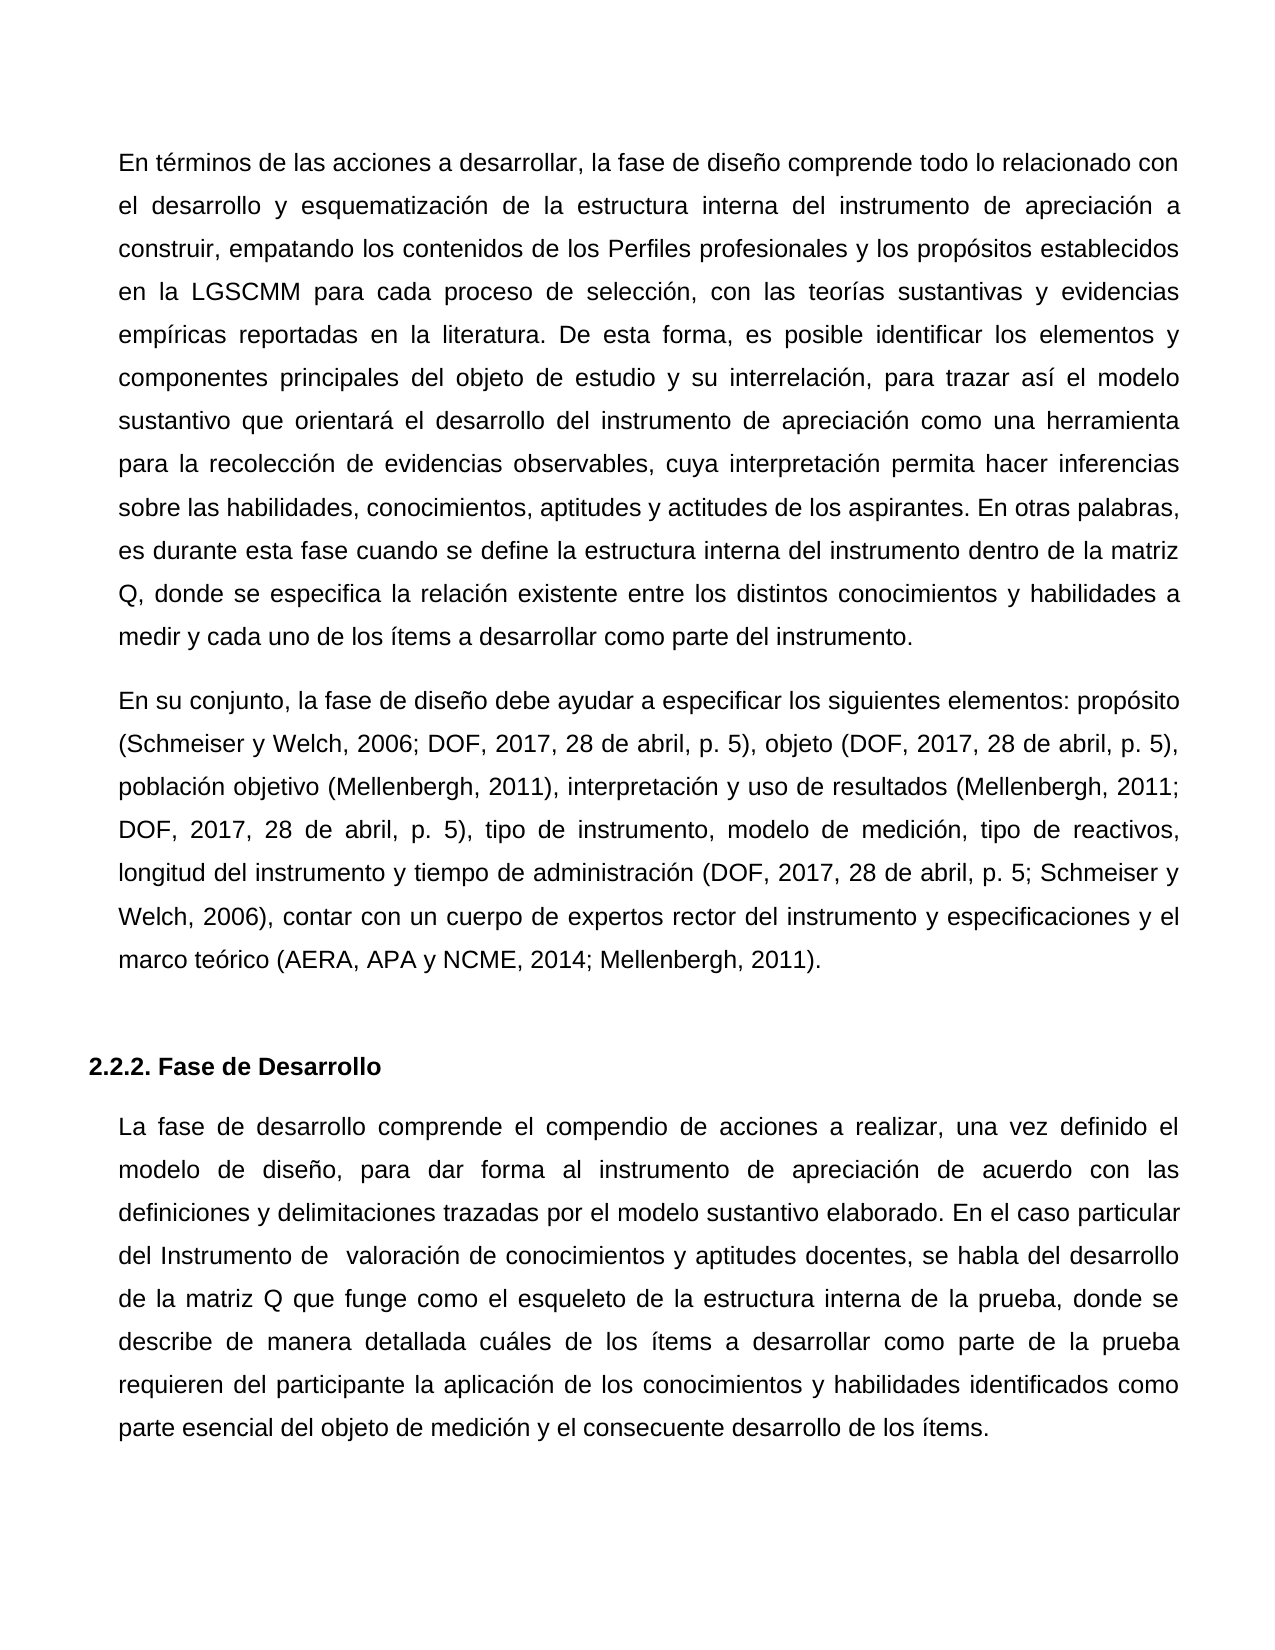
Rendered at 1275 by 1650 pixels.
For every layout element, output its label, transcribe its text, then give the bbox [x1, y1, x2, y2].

text En su conjunto, la fase de diseño debe ayudar a especificar los siguientes elementos: propósito (Schmeiser y Welch, 2006; DOF, 2017, 28 de abril, p. 5), objeto (DOF, 2017, 28 de abril, p. 5), población objetivo (Mellenbergh, 2011), interpretación y uso de resultados (Mellenbergh, 2011; DOF, 2017, 28 de abril, p. 5), tipo de instrumento, modelo de medición, tipo de reactivos, longitud del instrumento y tiempo de administración (DOF, 2017, 28 de abril, p. 5; Schmeiser y Welch, 2006), contar con un cuerpo de expertos rector del instrumento y especificaciones y el marco teórico (AERA, APA y NCME, 2014; Mellenbergh, 2011). [118, 686, 1182, 973]
text La fase de desarrollo comprende el compendio de acciones a realizar, una vez definido el modelo de diseño, para dar forma al instrumento de apreciación de acuerdo con las definiciones y delimitaciones trazadas por el modelo sustantivo elaborado. En el caso particular del Instrumento de valoración de conocimientos y aptitudes docentes, se habla del desarrollo de la matriz Q que funge como el esqueleto de la estructura interna de la prueba, donde se describe de manera detallada cuáles de los ítems a desarrollar como parte de la prueba requieren del participante la aplicación de los conocimientos y habilidades identificados como parte esencial del objeto de medición y el consecuente desarrollo de los ítems. [118, 1112, 1182, 1442]
text 2.2.2. Fase de Desarrollo [88, 1052, 1182, 1081]
text En términos de las acciones a desarrollar, la fase de diseño comprende todo lo relacionado con el desarrollo y esquematización de la estructura interna del instrumento de apreciación a construir, empatando los contenidos de los Perfiles profesionales y los propósitos establecidos en la LGSCMM para cada proceso de selección, con las teorías sustantivas y evidencias empíricas reportadas en la literatura. De esta forma, es posible identificar los elementos y componentes principales del objeto de estudio y su interrelación, para trazar así el modelo sustantivo que orientará el desarrollo del instrumento de apreciación como una herramienta para la recolección de evidencias observables, cuya interpretación permita hacer inferencias sobre las habilidades, conocimientos, aptitudes y actitudes de los aspirantes. En otras palabras, es durante esta fase cuando se define la estructura interna del instrumento dentro de la matriz Q, donde se especifica la relación existente entre los distintos conocimientos y habilidades a medir y cada uno de los ítems a desarrollar como parte del instrumento. [118, 148, 1182, 651]
